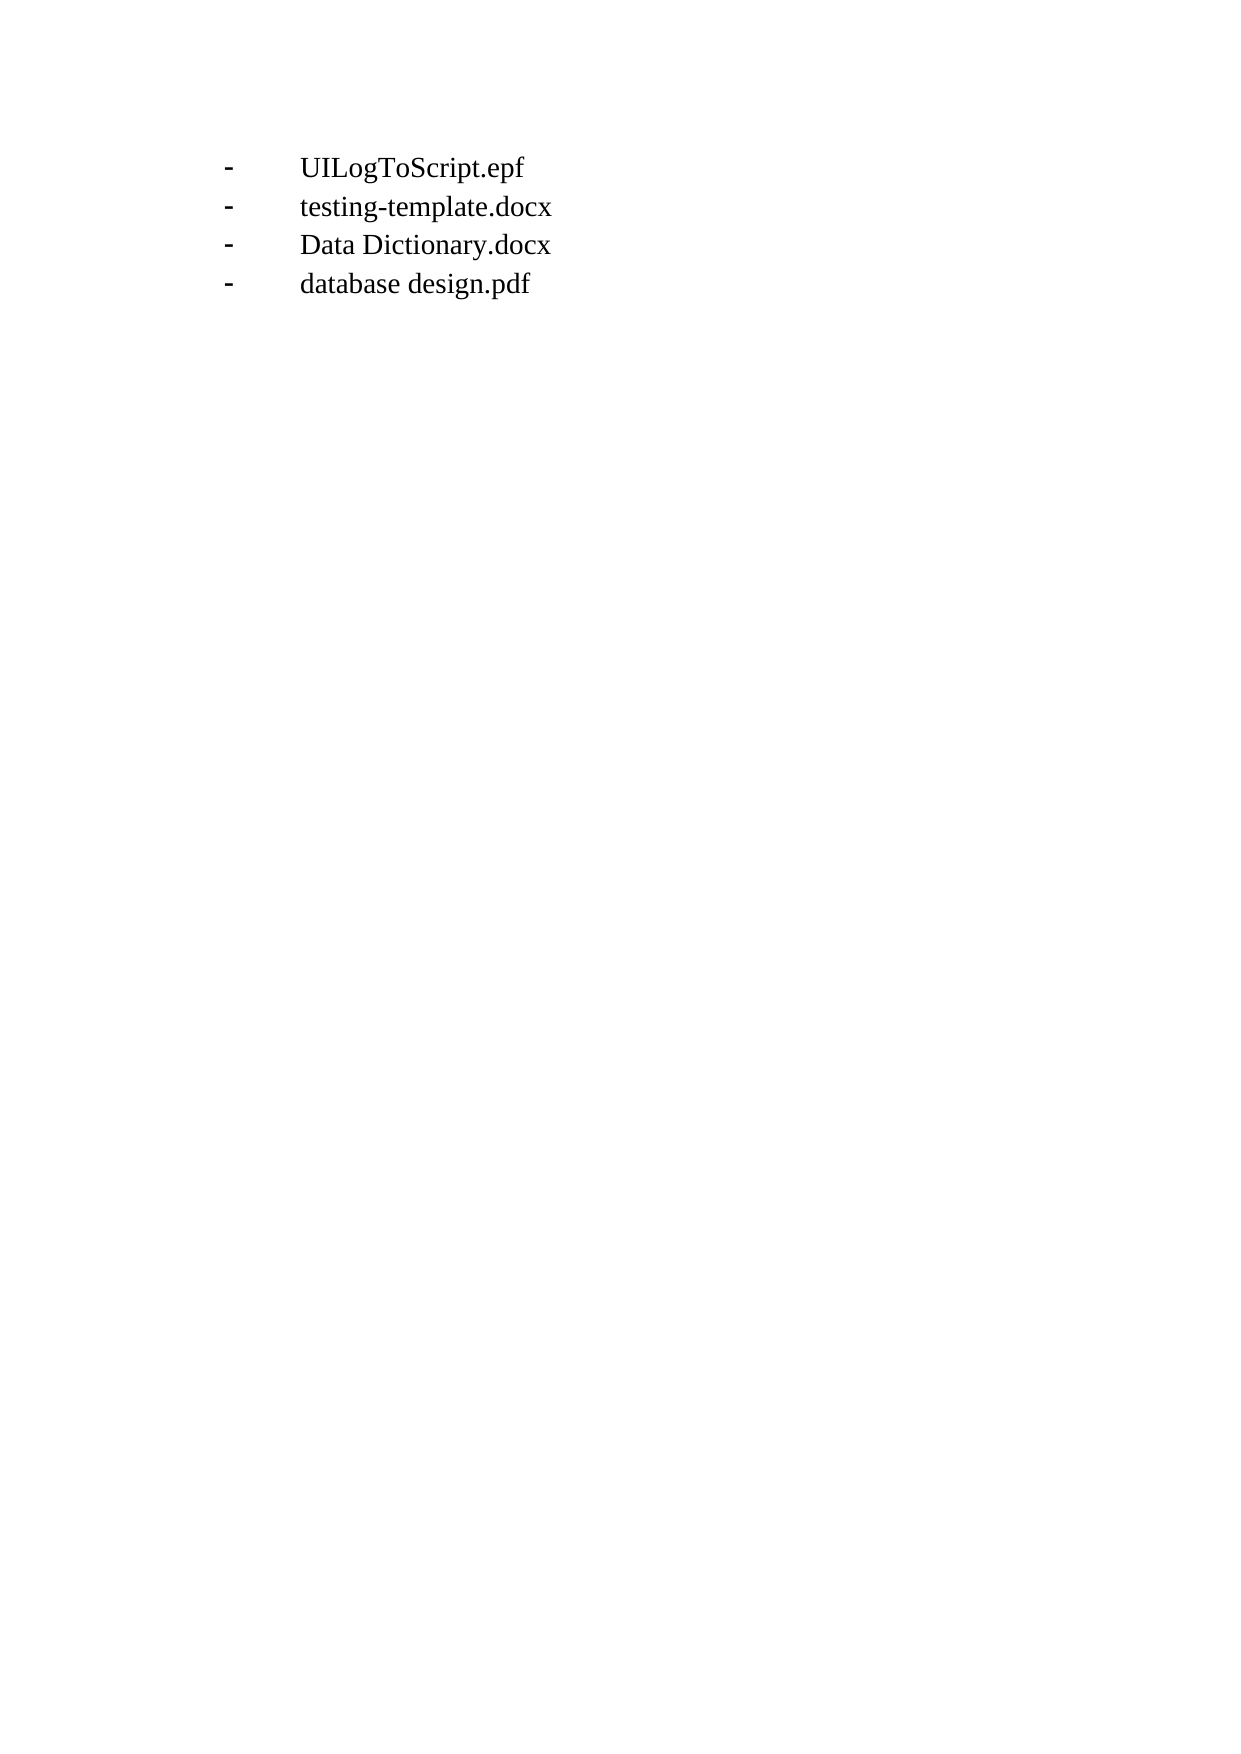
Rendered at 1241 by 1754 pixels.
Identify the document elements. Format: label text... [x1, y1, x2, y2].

list testing-template.docx [150, 189, 1090, 222]
list UILogToScript.epf [150, 150, 1090, 184]
list Data Dictionary.docx [150, 227, 1090, 261]
list database design.pdf [150, 266, 1090, 299]
